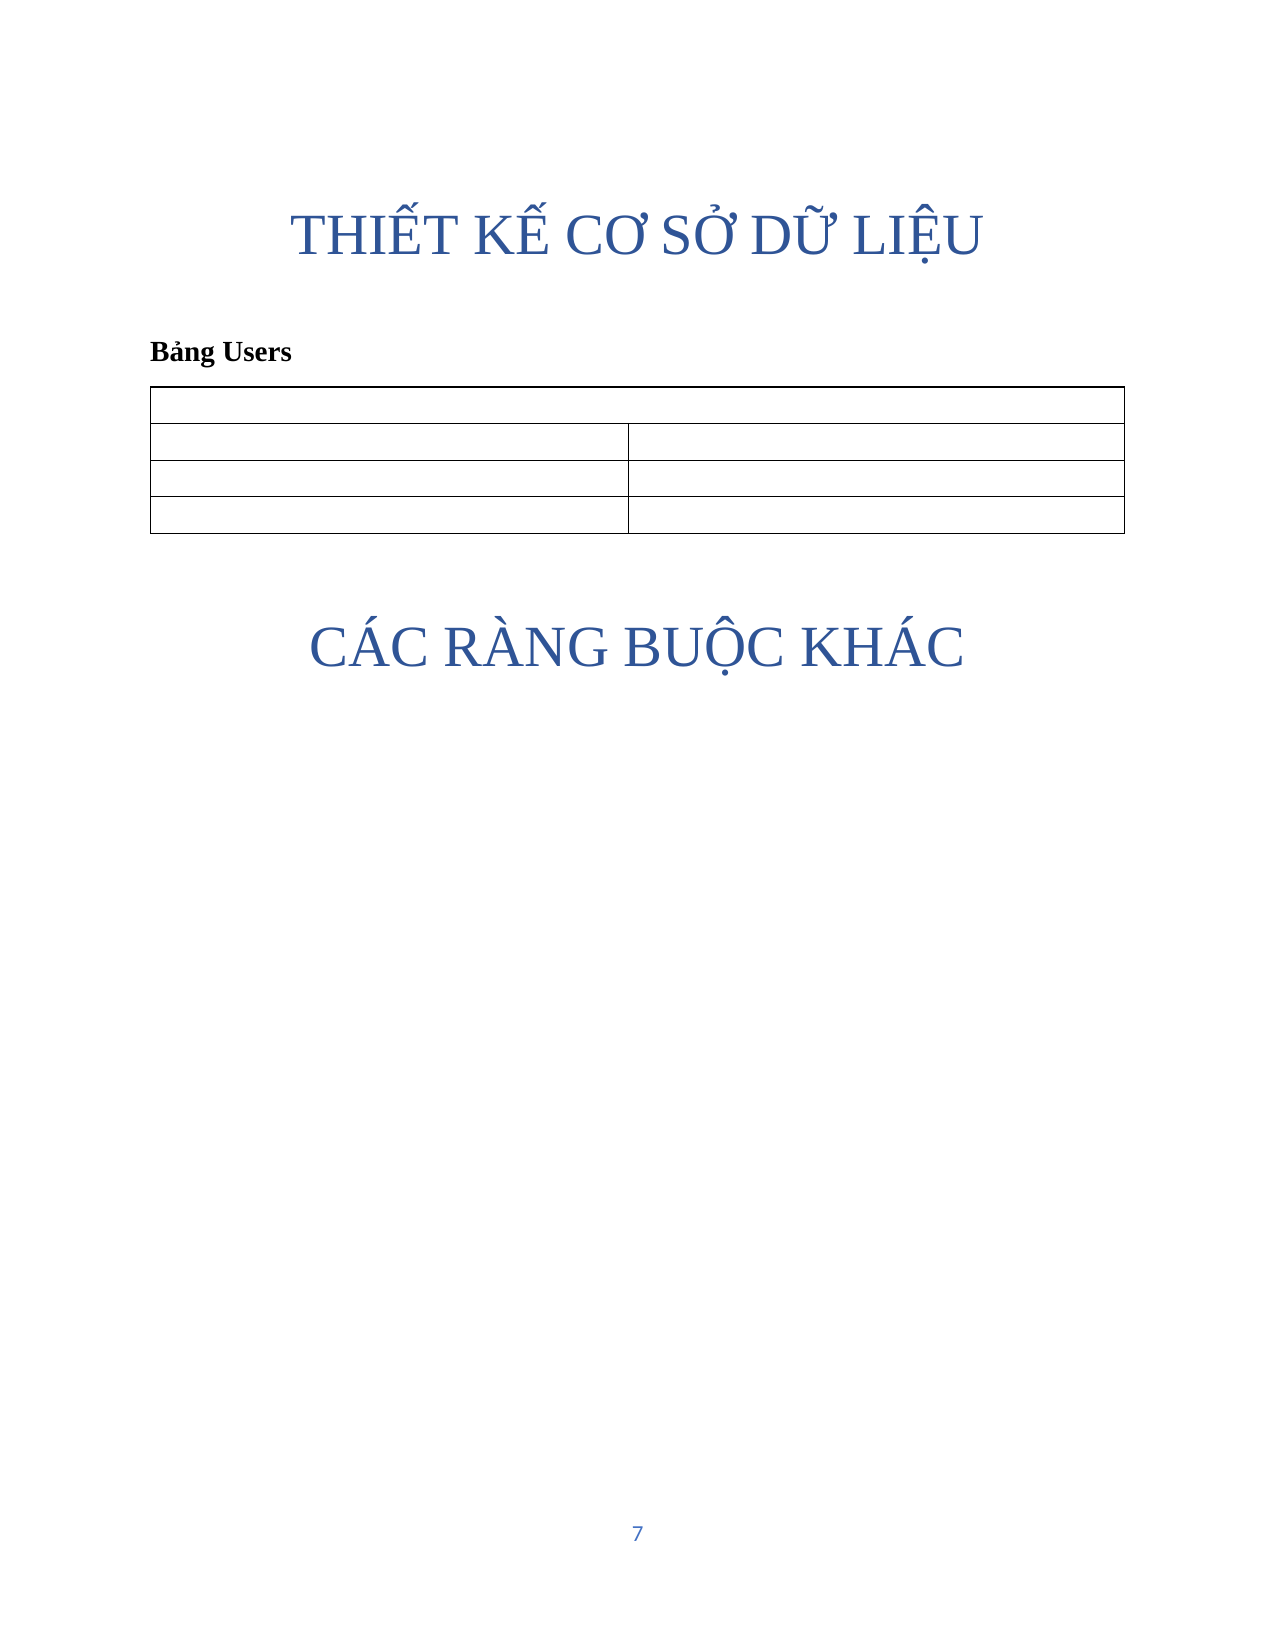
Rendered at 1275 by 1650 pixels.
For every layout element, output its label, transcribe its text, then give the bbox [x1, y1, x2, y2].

table_cell [151, 461, 628, 496]
subtitle CÁC RÀNG BUỘC KHÁC [150, 612, 1125, 679]
table_cell [629, 497, 1124, 533]
table_cell [151, 424, 628, 459]
table_cell [629, 461, 1124, 496]
table_header [151, 388, 1124, 423]
table_cell [151, 497, 628, 533]
subtitle THIẾT KẾ CƠ SỞ DỮ LIỆU [150, 200, 1125, 267]
text Bảng Users [150, 334, 1125, 368]
table_cell [629, 424, 1124, 459]
